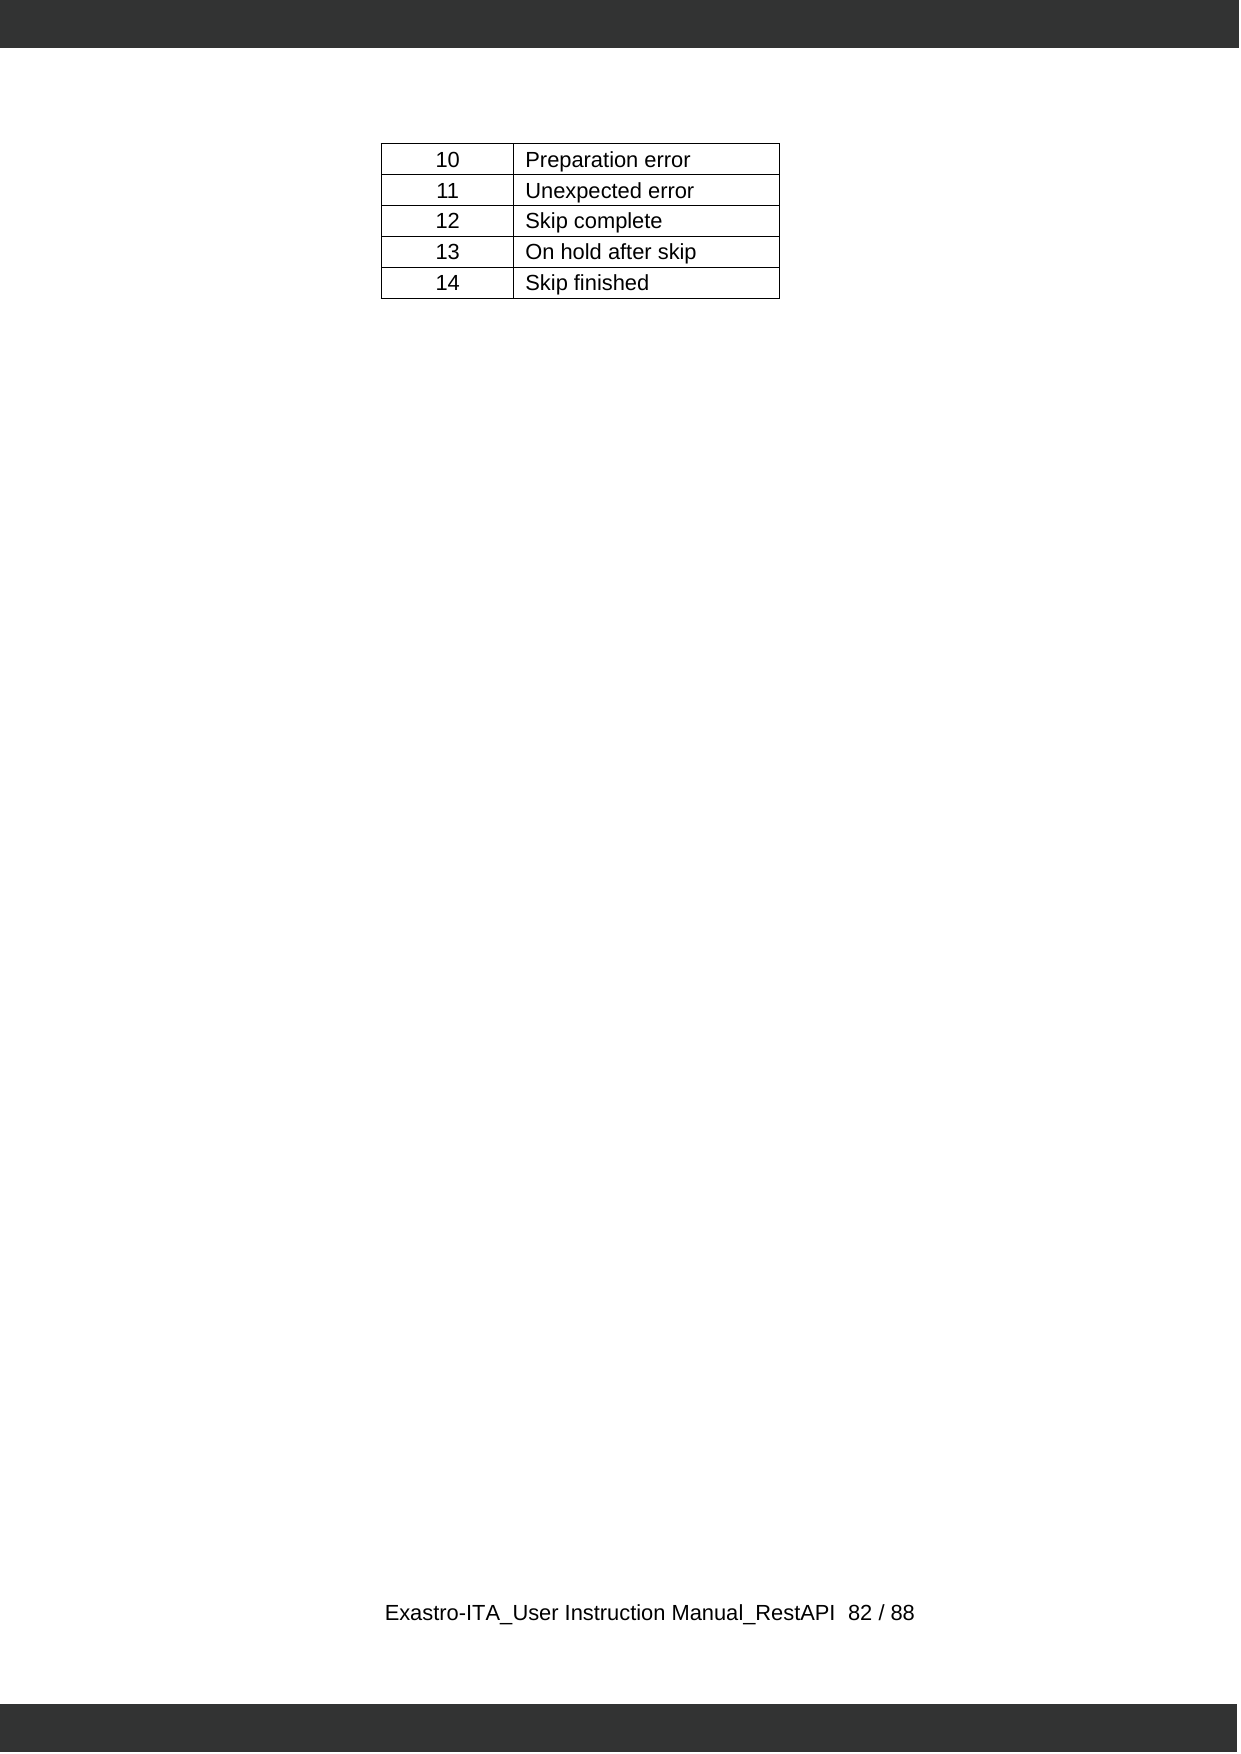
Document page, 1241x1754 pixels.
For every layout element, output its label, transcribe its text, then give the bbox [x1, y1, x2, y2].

table_cell Preparation error [514, 144, 779, 174]
picture [0, 0, 1239, 48]
table_cell Skip finished [514, 268, 779, 297]
table_cell Skip complete [514, 206, 779, 236]
table_cell Unexpected error [514, 175, 779, 205]
table_cell 14 [382, 268, 513, 297]
table_cell 11 [382, 175, 513, 205]
table_cell On hold after skip [514, 237, 779, 267]
table_cell 10 [382, 144, 513, 174]
table_cell 12 [382, 206, 513, 236]
picture [0, 1704, 1237, 1752]
table_cell 13 [382, 237, 513, 267]
